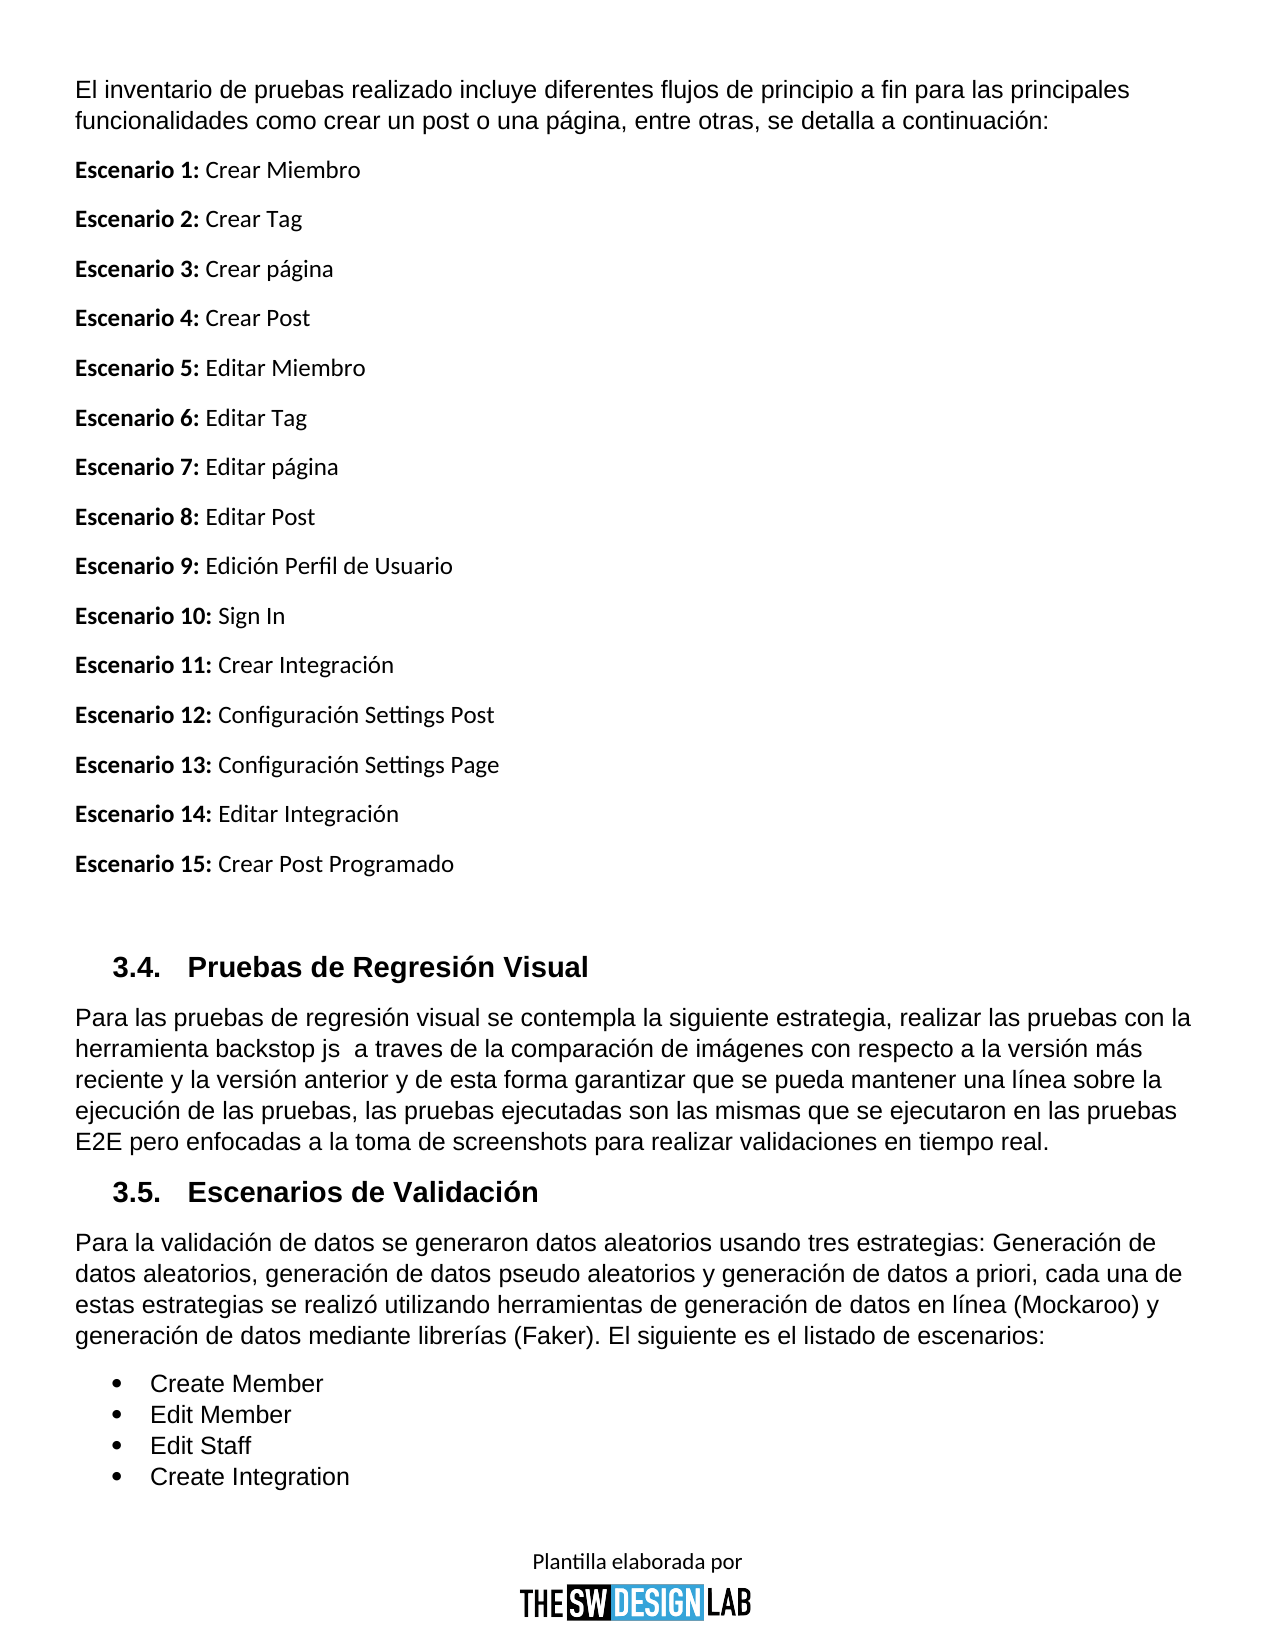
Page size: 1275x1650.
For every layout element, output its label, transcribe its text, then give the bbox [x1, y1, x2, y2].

list Escenarios de Validación [112, 1175, 1200, 1208]
text Escenario 1: Crear Miembro [75, 154, 1200, 184]
text Escenario 15: Crear Post Programado [75, 848, 1200, 878]
list Create Member [112, 1369, 1200, 1397]
text Escenario 2: Crear Tag [75, 203, 1200, 234]
text Escenario 4: Crear Post [75, 302, 1200, 333]
text Escenario 8: Editar Post [75, 501, 1200, 531]
text Escenario 9: Edición Perfil de Usuario [75, 550, 1200, 581]
text Escenario 3: Crear página [75, 253, 1200, 283]
list Create Integration [112, 1462, 1200, 1491]
text Para las pruebas de regresión visual se contempla la siguiente estrategia, realizar las pruebas con la herramienta backstop js a traves de la comparación de imágenes con respecto a la versión más reciente y la versión anterior y de esta forma garantizar que se pueda mantener una línea sobre la ejecución de las pruebas, las pruebas ejecutadas son las mismas que se ejecutaron en las pruebas E2E pero enfocadas a la toma de screenshots para realizar validaciones en tiempo real. [75, 1003, 1200, 1156]
text El inventario de pruebas realizado incluye diferentes flujos de principio a fin para las principales funcionalidades como crear un post o una página, entre otras, se detalla a continuación: [75, 75, 1200, 135]
list Edit Staff [112, 1431, 1200, 1460]
text Escenario 12: Configuración Settings Post [75, 699, 1200, 730]
text Escenario 10: Sign In [75, 600, 1200, 631]
list Edit Member [112, 1400, 1200, 1429]
text Escenario 11: Crear Integración [75, 649, 1200, 680]
picture [515, 1579, 760, 1626]
text Escenario 6: Editar Tag [75, 402, 1200, 432]
list Pruebas de Regresión Visual [112, 950, 1200, 984]
text Para la validación de datos se generaron datos aleatorios usando tres estrategias: Generación de datos aleatorios, generación de datos pseudo aleatorios y generación de datos a priori, cada una de estas estrategias se realizó utilizando herramientas de generación de datos en línea (Mockaroo) y generación de datos mediante librerías (Faker). El siguiente es el listado de escenarios: [75, 1228, 1200, 1350]
text Escenario 13: Configuración Settings Page [75, 749, 1200, 779]
text Escenario 5: Editar Miembro [75, 352, 1200, 383]
text Escenario 14: Editar Integración [75, 798, 1200, 829]
text Escenario 7: Editar página [75, 451, 1200, 482]
